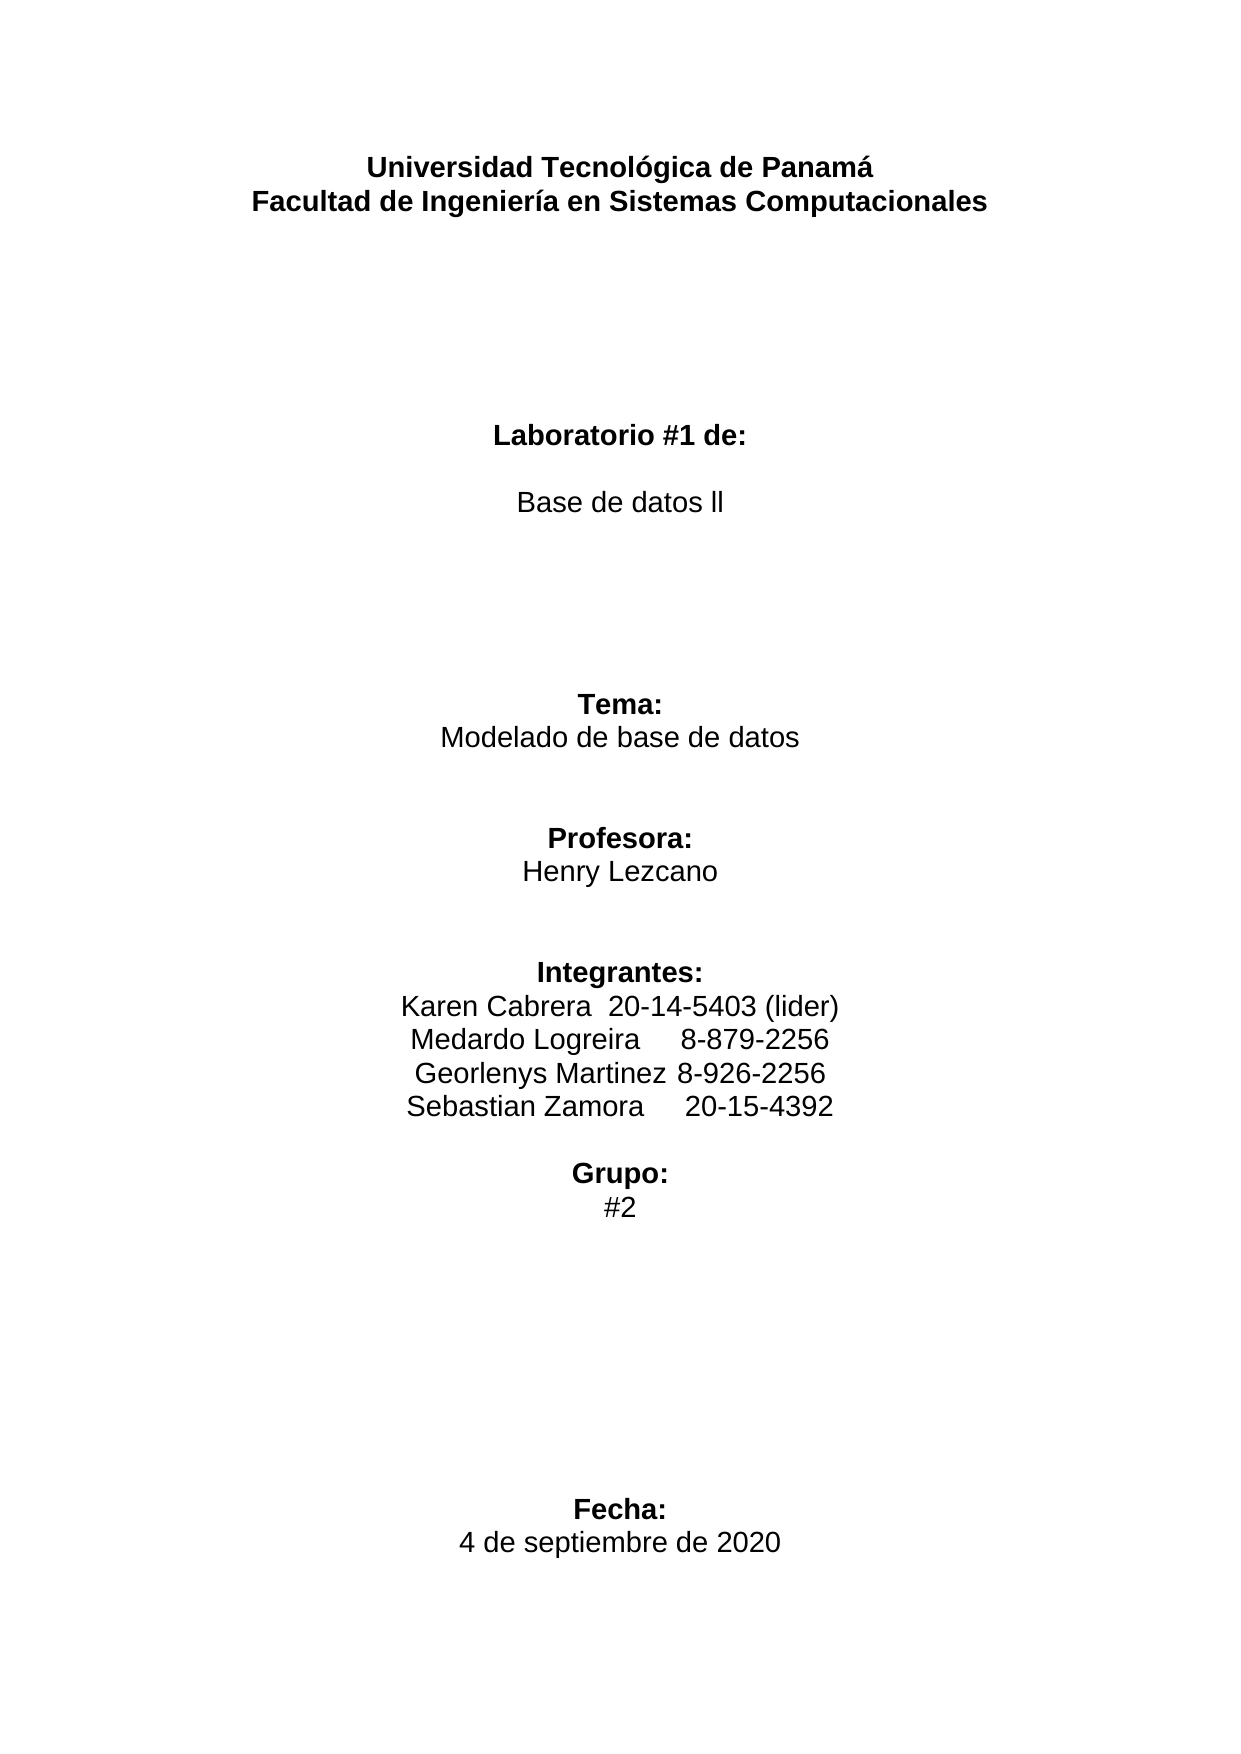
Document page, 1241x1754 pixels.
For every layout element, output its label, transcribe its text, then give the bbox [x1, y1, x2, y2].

text Facultad de Ingeniería en Sistemas Computacionales [187, 183, 1053, 217]
text Profesora: [187, 821, 1053, 854]
text 4 de septiembre de 2020 [187, 1525, 1053, 1559]
text Laboratorio #1 de: [187, 418, 1053, 452]
text Medardo Logreira 8-879-2256 [187, 1022, 1053, 1056]
text Fecha: [187, 1492, 1053, 1525]
text Henry Lezcano [187, 854, 1053, 888]
text Karen Cabrera 20-14-5403 (lider) [187, 988, 1053, 1022]
text Integrantes: [187, 955, 1053, 988]
text Tema: [187, 687, 1053, 720]
text Georlenys Martinez 8-926-2256 [187, 1056, 1053, 1089]
text Universidad Tecnológica de Panamá [187, 150, 1053, 183]
text Sebastian Zamora 20-15-4392 [187, 1089, 1053, 1123]
text Modelado de base de datos [187, 720, 1053, 754]
text #2 [187, 1190, 1053, 1223]
text Grupo: [187, 1156, 1053, 1190]
text Base de datos ll [187, 485, 1053, 519]
